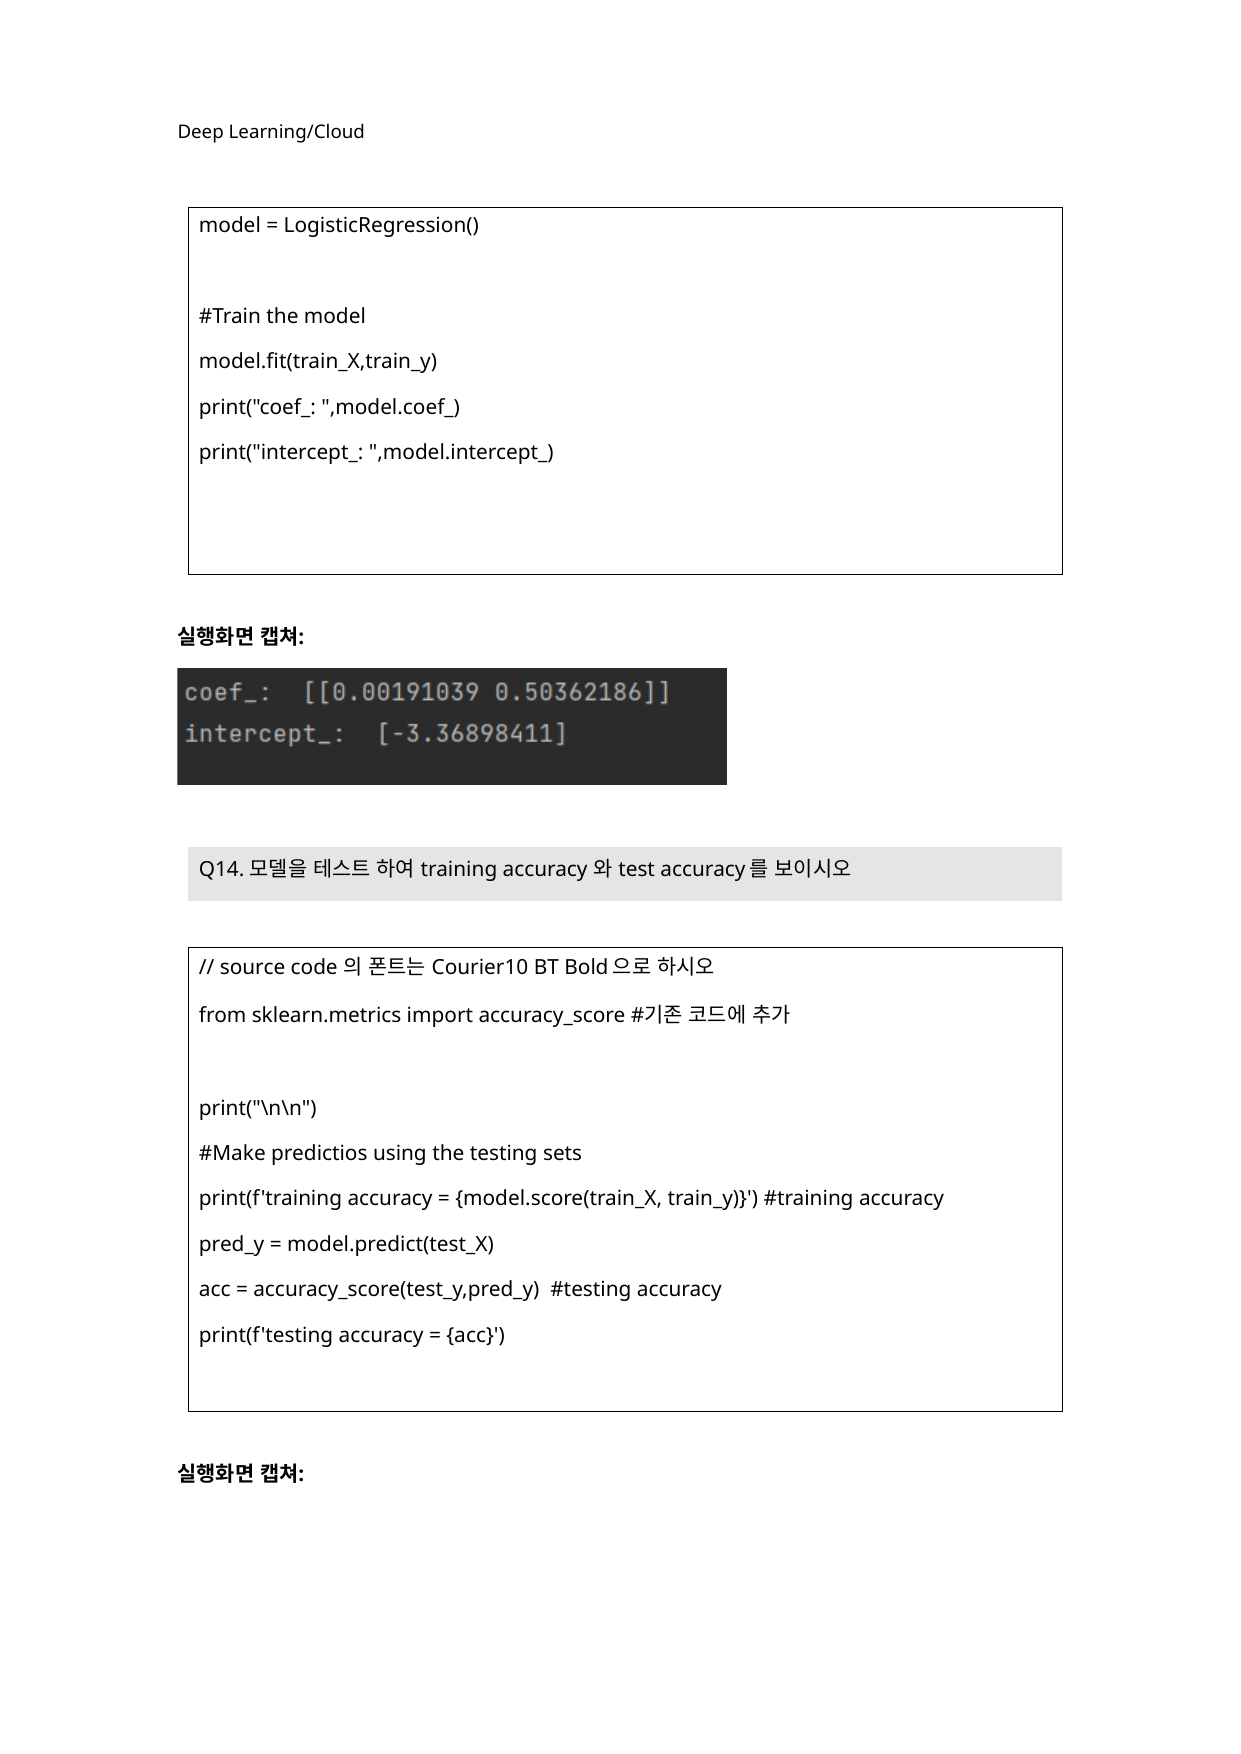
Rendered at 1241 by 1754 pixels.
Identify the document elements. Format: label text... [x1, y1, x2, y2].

text 실행화면 캡쳐: [177, 1457, 1063, 1487]
table_header Q14. 모델을 테스트 하여 training accuracy 와 test accuracy를 보이시오 [188, 847, 1062, 901]
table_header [189, 208, 1062, 574]
table_header // source code 의 폰트는 Courier10 BT Bold으로 하시오 from sklearn.metrics import accuracy_score #기존 코드에 추가 print("\n\n") #Make predictios using the testing sets print(f'training accuracy = {model.score(train_X, train_y)}') #training accuracy pred_y = model.predict(test_X) acc = accuracy_score(test_y,pred_y) #testing accuracy print(f'testing accuracy = {acc}') [189, 948, 1062, 1411]
text 실행화면 캡쳐: [177, 620, 1063, 650]
